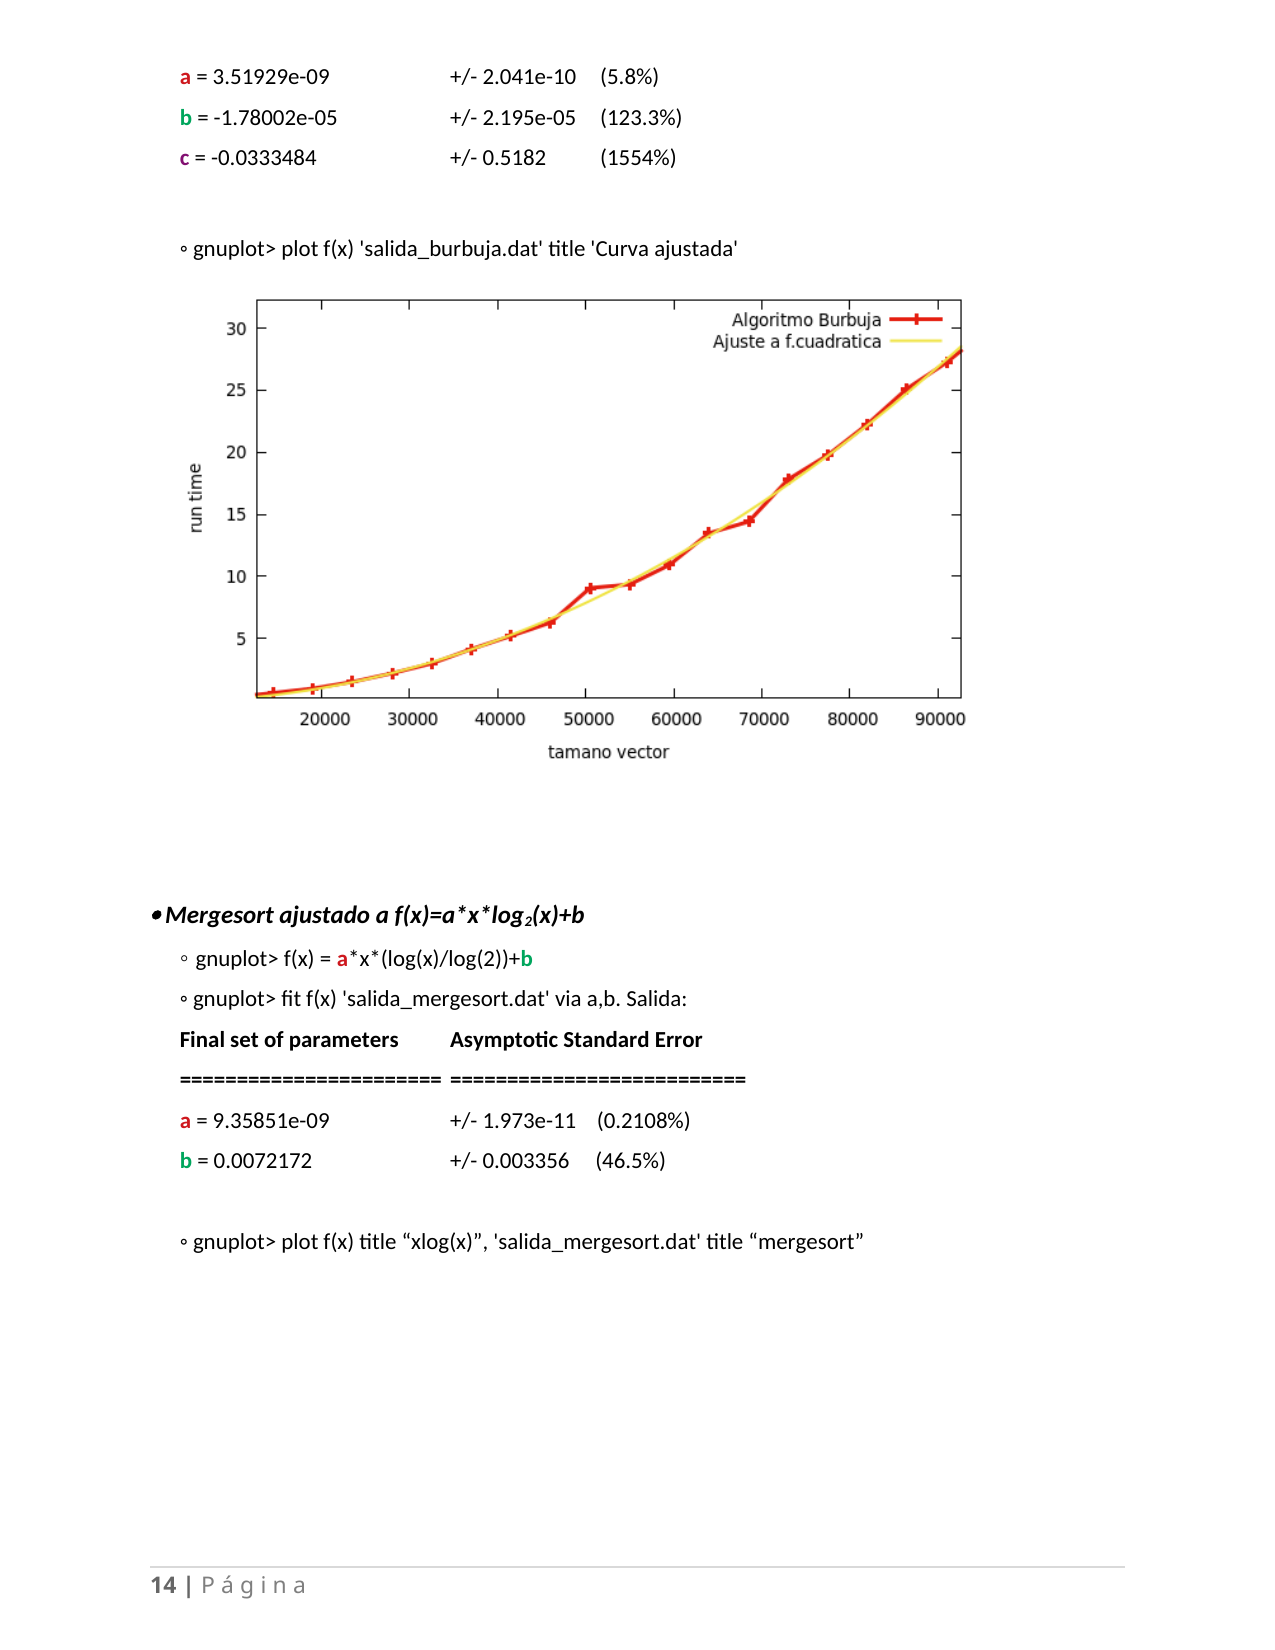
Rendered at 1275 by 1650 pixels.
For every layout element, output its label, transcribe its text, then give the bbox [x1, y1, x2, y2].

text Final set of parameters Asymptotic Standard Error [179, 1025, 1095, 1053]
text ◦ gnuplot> fit f(x) 'salida_mergesort.dat' via a,b. Salida: [179, 984, 1124, 1012]
text b = -1.78002e-05 +/- 2.195e-05 (123.3%) [179, 103, 1014, 131]
text ◦ gnuplot> plot f(x) title “xlog(x)”, 'salida_mergesort.dat' title “mergesort” [179, 1227, 893, 1255]
text ======================= ========================== [179, 1065, 1095, 1093]
text a = 3.51929e-09 +/- 2.041e-10 (5.8%) [179, 62, 1014, 90]
text a = 9.35851e-09 +/- 1.973e-11 (0.2108%) [179, 1106, 1124, 1134]
text b = 0.0072172 +/- 0.003356 (46.5%) [179, 1146, 1014, 1174]
list Mergesort ajustado a f(x)=a*x*log2(x)+b [150, 899, 1124, 930]
picture [179, 278, 991, 766]
text c = -0.0333484 +/- 0.5182 (1554%) [179, 143, 1014, 171]
text ◦ gnuplot> f(x) = a*x*(log(x)/log(2))+b [179, 942, 1124, 972]
text ◦ gnuplot> plot f(x) 'salida_burbuja.dat' title 'Curva ajustada' [179, 234, 893, 262]
